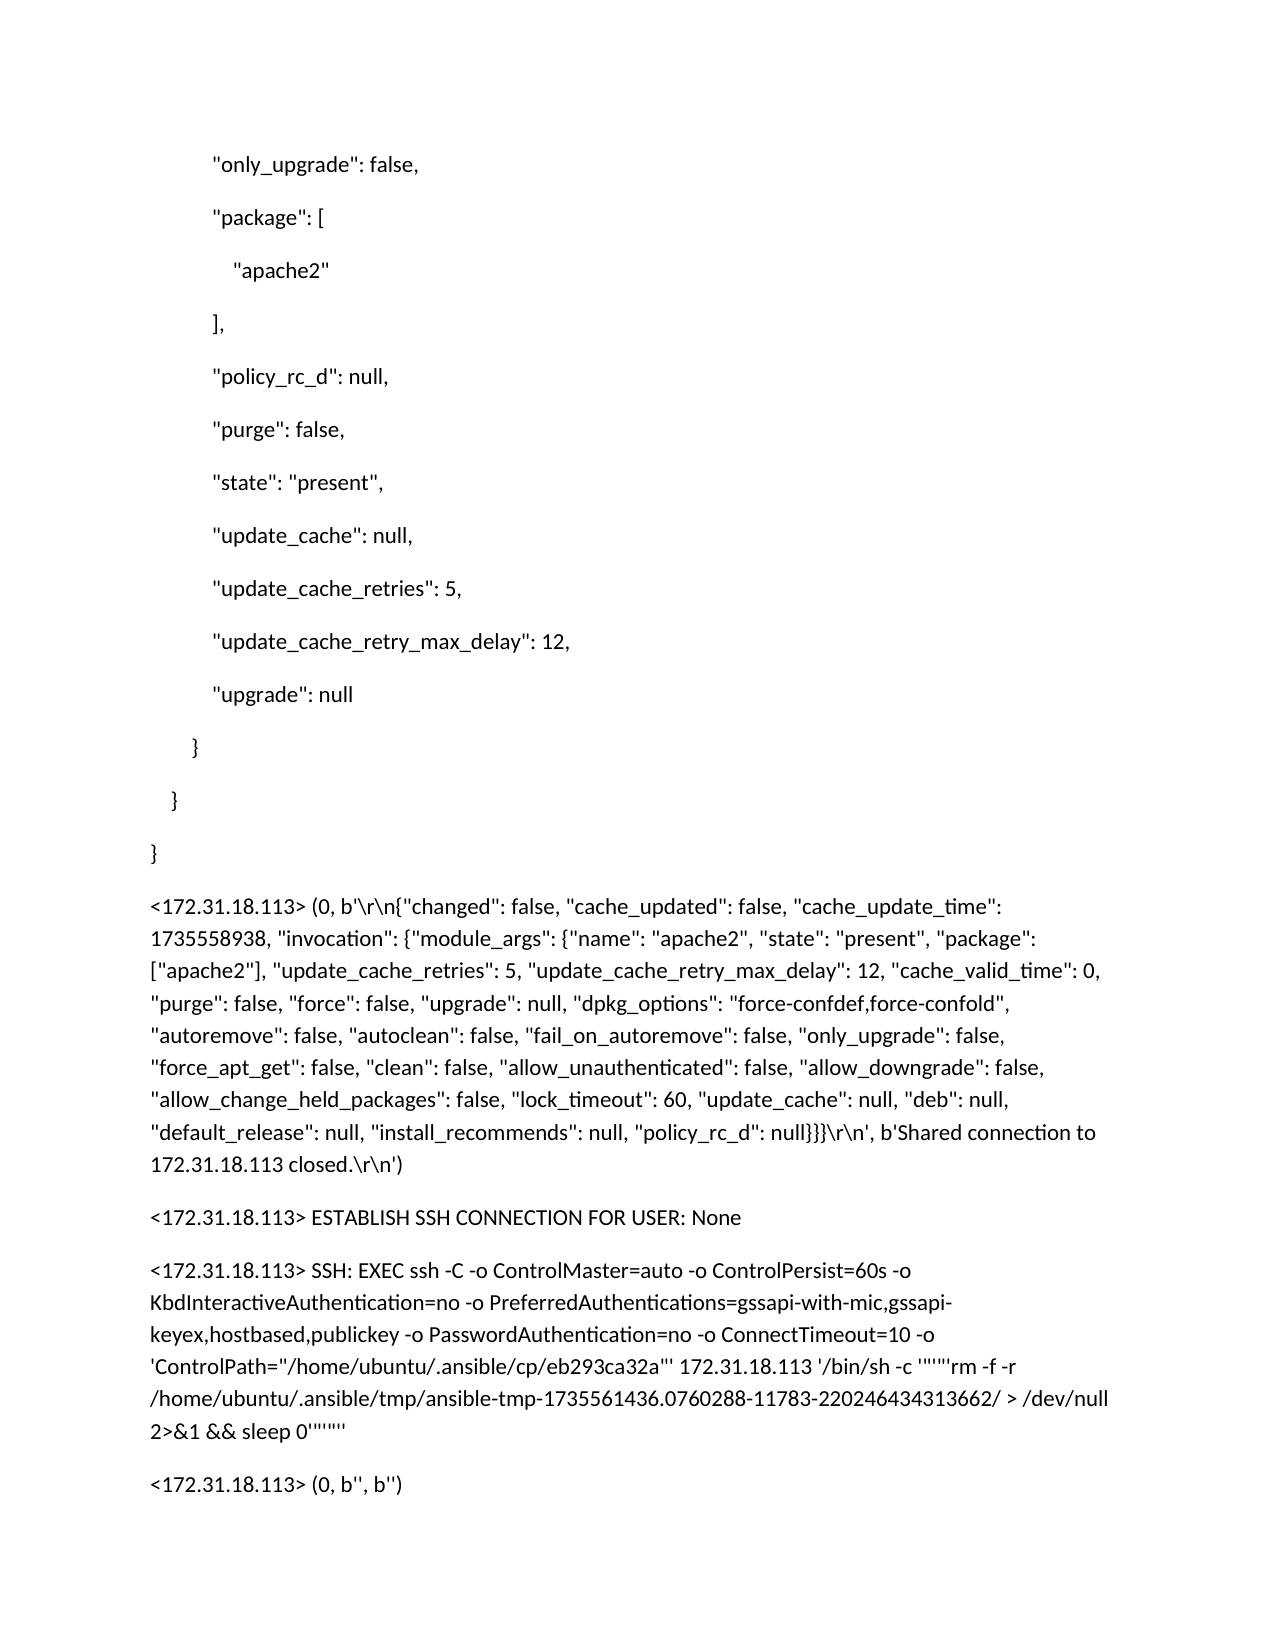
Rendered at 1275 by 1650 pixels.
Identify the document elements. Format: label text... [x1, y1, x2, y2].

text <172.31.18.113> (0, b'\r\n{"changed": false, "cache_updated": false, "cache_update_time": 1735558938, "invocation": {"module_args": {"name": "apache2", "state": "present", "package": ["apache2"], "update_cache_retries": 5, "update_cache_retry_max_delay": 12, "cache_valid_time": 0, "purge": false, "force": false, "upgrade": null, "dpkg_options": "force-confdef,force-confold", "autoremove": false, "autoclean": false, "fail_on_autoremove": false, "only_upgrade": false, "force_apt_get": false, "clean": false, "allow_unauthenticated": false, "allow_downgrade": false, "allow_change_held_packages": false, "lock_timeout": 60, "update_cache": null, "deb": null, "default_release": null, "install_recommends": null, "policy_rc_d": null}}}\r\n', b'Shared connection to 172.31.18.113 closed.\r\n') [150, 892, 1125, 1178]
text } [150, 839, 1125, 867]
text ], [150, 309, 1125, 337]
text "policy_rc_d": null, [150, 362, 1125, 390]
text "state": "present", [150, 468, 1125, 496]
text <172.31.18.113> ESTABLISH SSH CONNECTION FOR USER: None [150, 1203, 1125, 1231]
text "update_cache_retry_max_delay": 12, [150, 627, 1125, 655]
text "update_cache": null, [150, 521, 1125, 549]
text "purge": false, [150, 415, 1125, 443]
text "upgrade": null [150, 680, 1125, 708]
text } [150, 733, 1125, 761]
text <172.31.18.113> SSH: EXEC ssh -C -o ControlMaster=auto -o ControlPersist=60s -o KbdInteractiveAuthentication=no -o PreferredAuthentications=gssapi-with-mic,gssapi-keyex,hostbased,publickey -o PasswordAuthentication=no -o ConnectTimeout=10 -o 'ControlPath="/home/ubuntu/.ansible/cp/eb293ca32a"' 172.31.18.113 '/bin/sh -c '"'"'rm -f -r /home/ubuntu/.ansible/tmp/ansible-tmp-1735561436.0760288-11783-220246434313662/ > /dev/null 2>&1 && sleep 0'"'"'' [150, 1256, 1125, 1445]
text "only_upgrade": false, [150, 150, 1125, 178]
text "apache2" [150, 256, 1125, 284]
text "package": [ [150, 203, 1125, 231]
text } [150, 786, 1125, 814]
text <172.31.18.113> (0, b'', b'') [150, 1470, 1125, 1498]
text "update_cache_retries": 5, [150, 574, 1125, 602]
